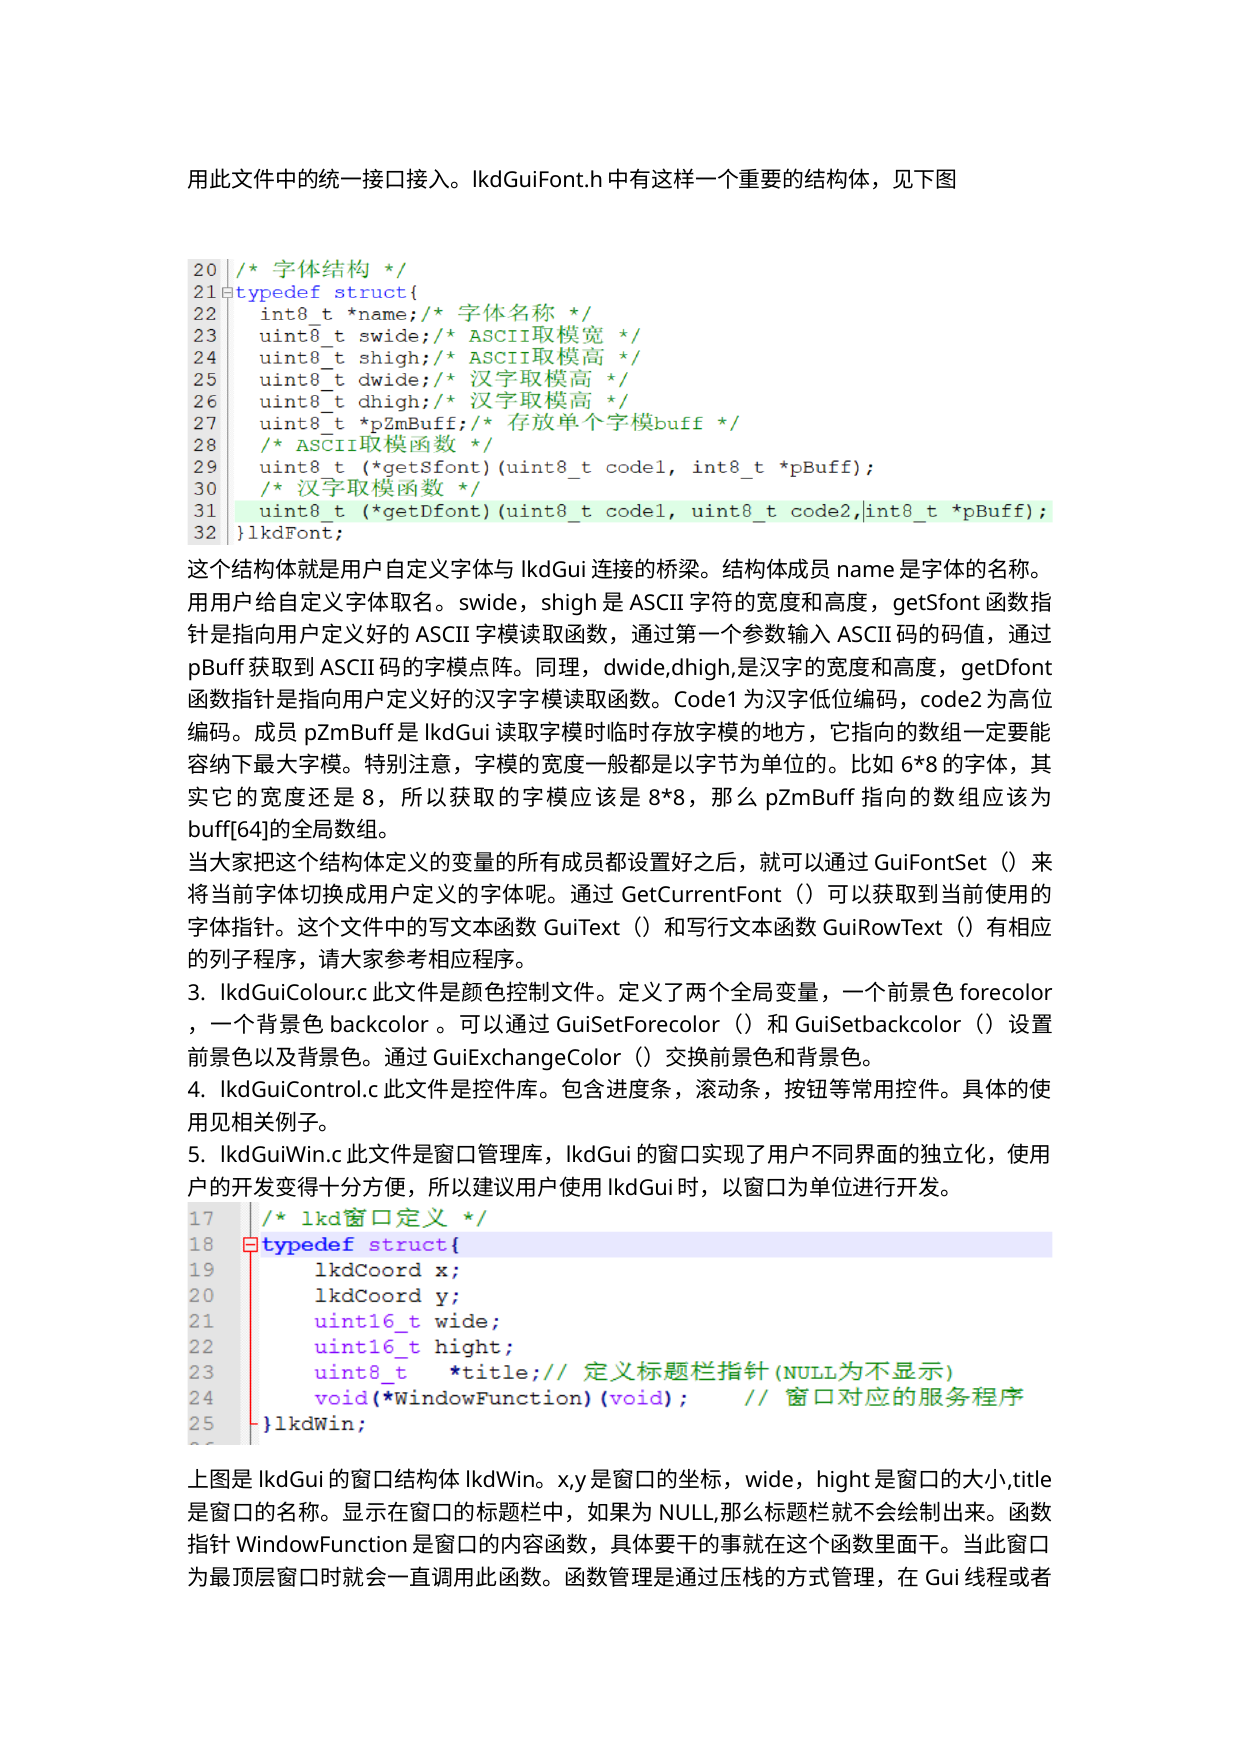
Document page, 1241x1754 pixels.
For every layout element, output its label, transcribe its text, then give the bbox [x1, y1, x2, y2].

text 这个结构体就是用户自定义字体与lkdGui连接的桥梁。结构体成员name是字体的名称。用用户给自定义字体取名。swide，shigh是ASCII字符的宽度和高度，getSfont函数指针是指向用户定义好的ASCII字模读取函数，通过第一个参数输入ASCII码的码值，通过pBuff获取到ASCII码的字模点阵。同理，dwide,dhigh,是汉字的宽度和高度，getDfont函数指针是指向用户定义好的汉字字模读取函数。Code1为汉字低位编码，code2为高位编码。成员pZmBuff是lkdGui读取字模时临时存放字模的地方，它指向的数组一定要能容纳下最大字模。特别注意，字模的宽度一般都是以字节为单位的。比如6*8的字体，其实它的宽度还是8，所以获取的字模应该是8*8，那么pZmBuff指向的数组应该为buff[64]的全局数组。 [187, 552, 1053, 844]
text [187, 1462, 1053, 1592]
picture [187, 1202, 1053, 1445]
picture [187, 259, 1053, 545]
text 当大家把这个结构体定义的变量的所有成员都设置好之后，就可以通过GuiFontSet（）来将当前字体切换成用户定义的字体呢。通过GetCurrentFont（）可以获取到当前使用的字体指针。这个文件中的写文本函数GuiText（）和写行文本函数GuiRowText（）有相应的列子程序，请大家参考相应程序。 [187, 844, 1053, 974]
list lkdGuiControl.c此文件是控件库。包含进度条，滚动条，按钮等常用控件。具体的使用见相关例子。 [187, 1072, 1053, 1137]
list lkdGuiColour.c此文件是颜色控制文件。定义了两个全局变量，一个前景色forecolor ，一个背景色backcolor 。可以通过GuiSetForecolor（）和GuiSetbackcolor（）设置前景色以及背景色。通过GuiExchangeColor（）交换前景色和背景色。 [187, 974, 1053, 1072]
list lkdGuiWin.c此文件是窗口管理库，lkdGui的窗口实现了用户不同界面的独立化，使用户的开发变得十分方便，所以建议用户使用lkdGui时，以窗口为单位进行开发。 [187, 1137, 1053, 1202]
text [187, 162, 1053, 194]
